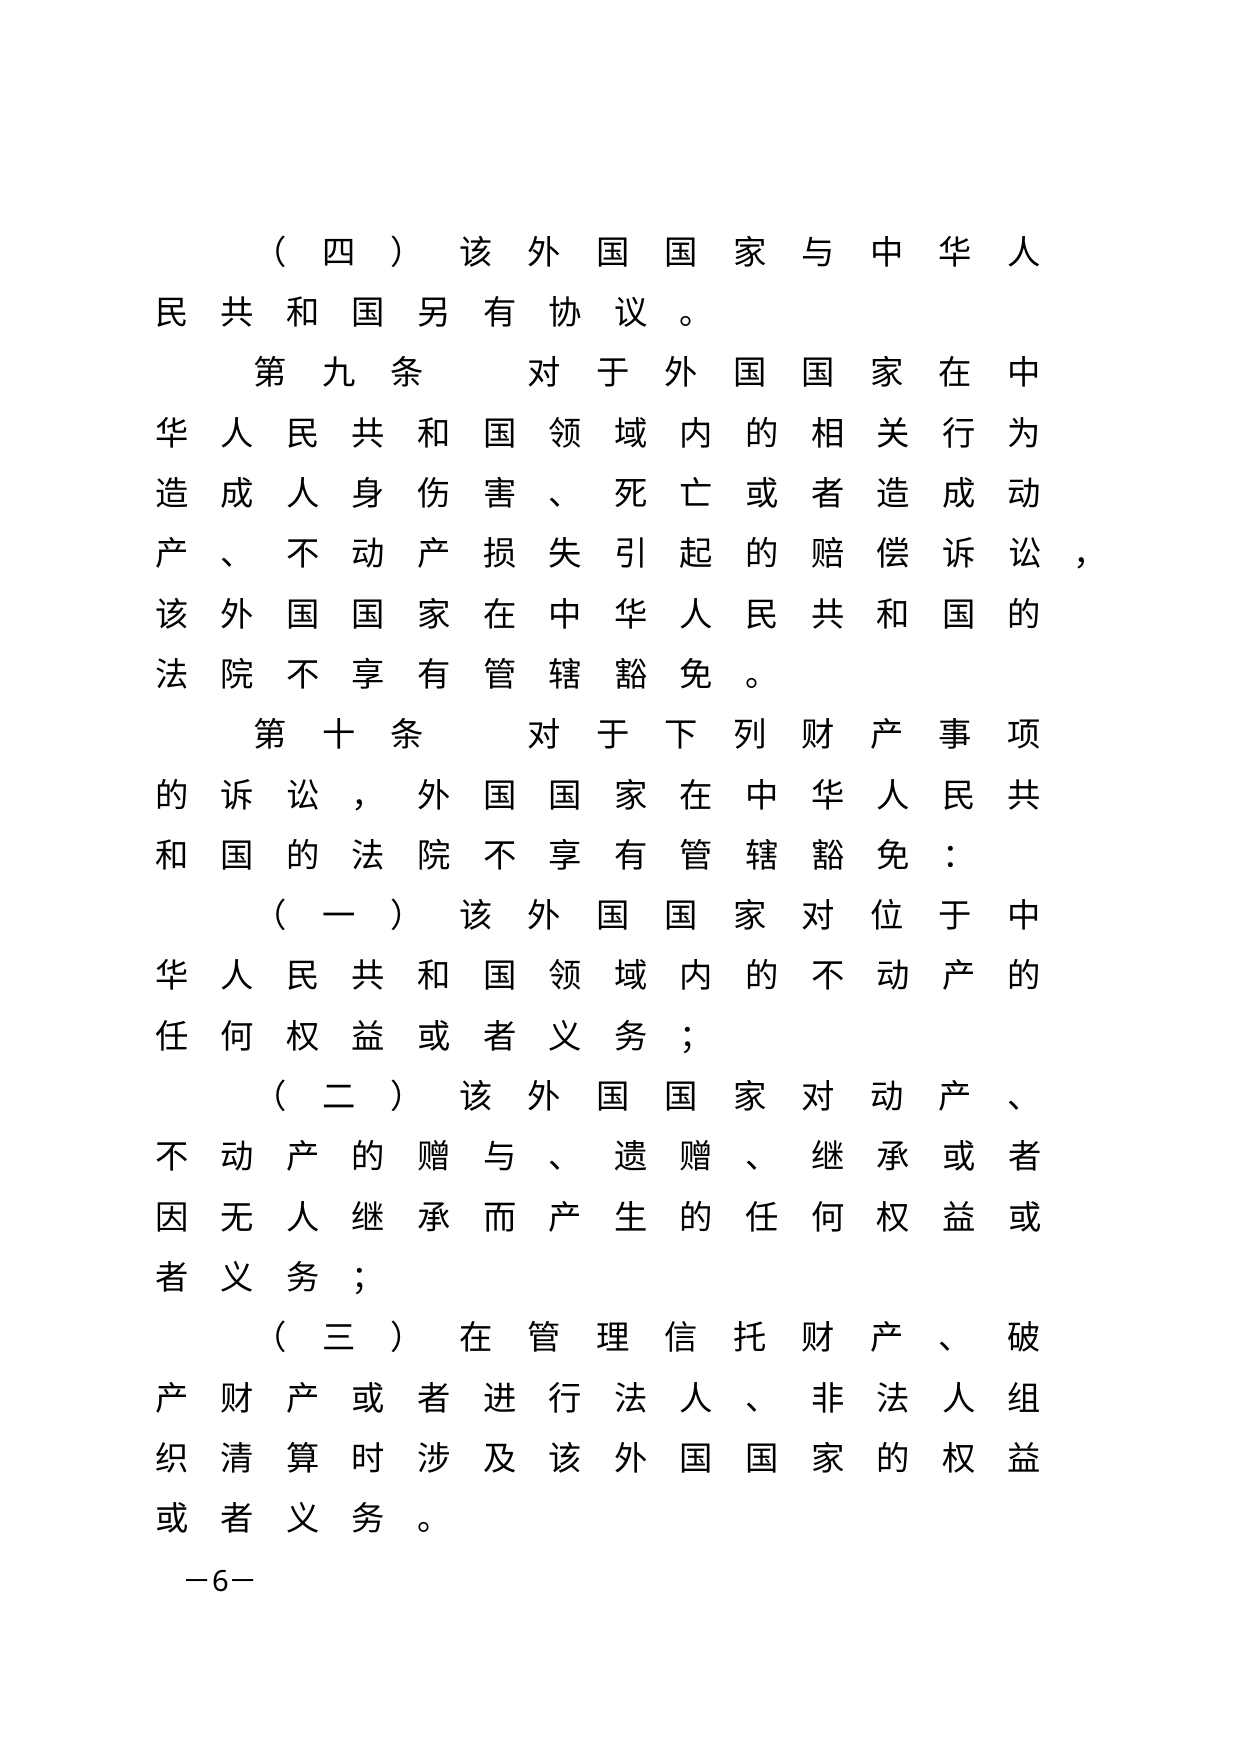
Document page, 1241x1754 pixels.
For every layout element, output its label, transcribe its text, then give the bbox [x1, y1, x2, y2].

text （二）该外国国家对动产、不动产的赠与、遗赠、继承或者因无人继承而产生的任何权益或者义务； [155, 1064, 1073, 1305]
text （三）在管理信托财产、破产财产或者进行法人、非法人组织清算时涉及该外国国家的权益或者义务。 [155, 1305, 1073, 1546]
text （四）该外国国家与中华人民共和国另有协议。 [155, 219, 1073, 340]
text （一）该外国国家对位于中华人民共和国领域内的不动产的任何权益或者义务； [155, 883, 1073, 1064]
text 第九条 对于外国国家在中华人民共和国领域内的相关行为造成人身伤害、死亡或者造成动产、不动产损失引起的赔偿诉讼，该外国国家在中华人民共和国的法院不享有管辖豁免。 [155, 340, 1073, 702]
text 第十条 对于下列财产事项的诉讼，外国国家在中华人民共和国的法院不享有管辖豁免： [155, 702, 1073, 883]
